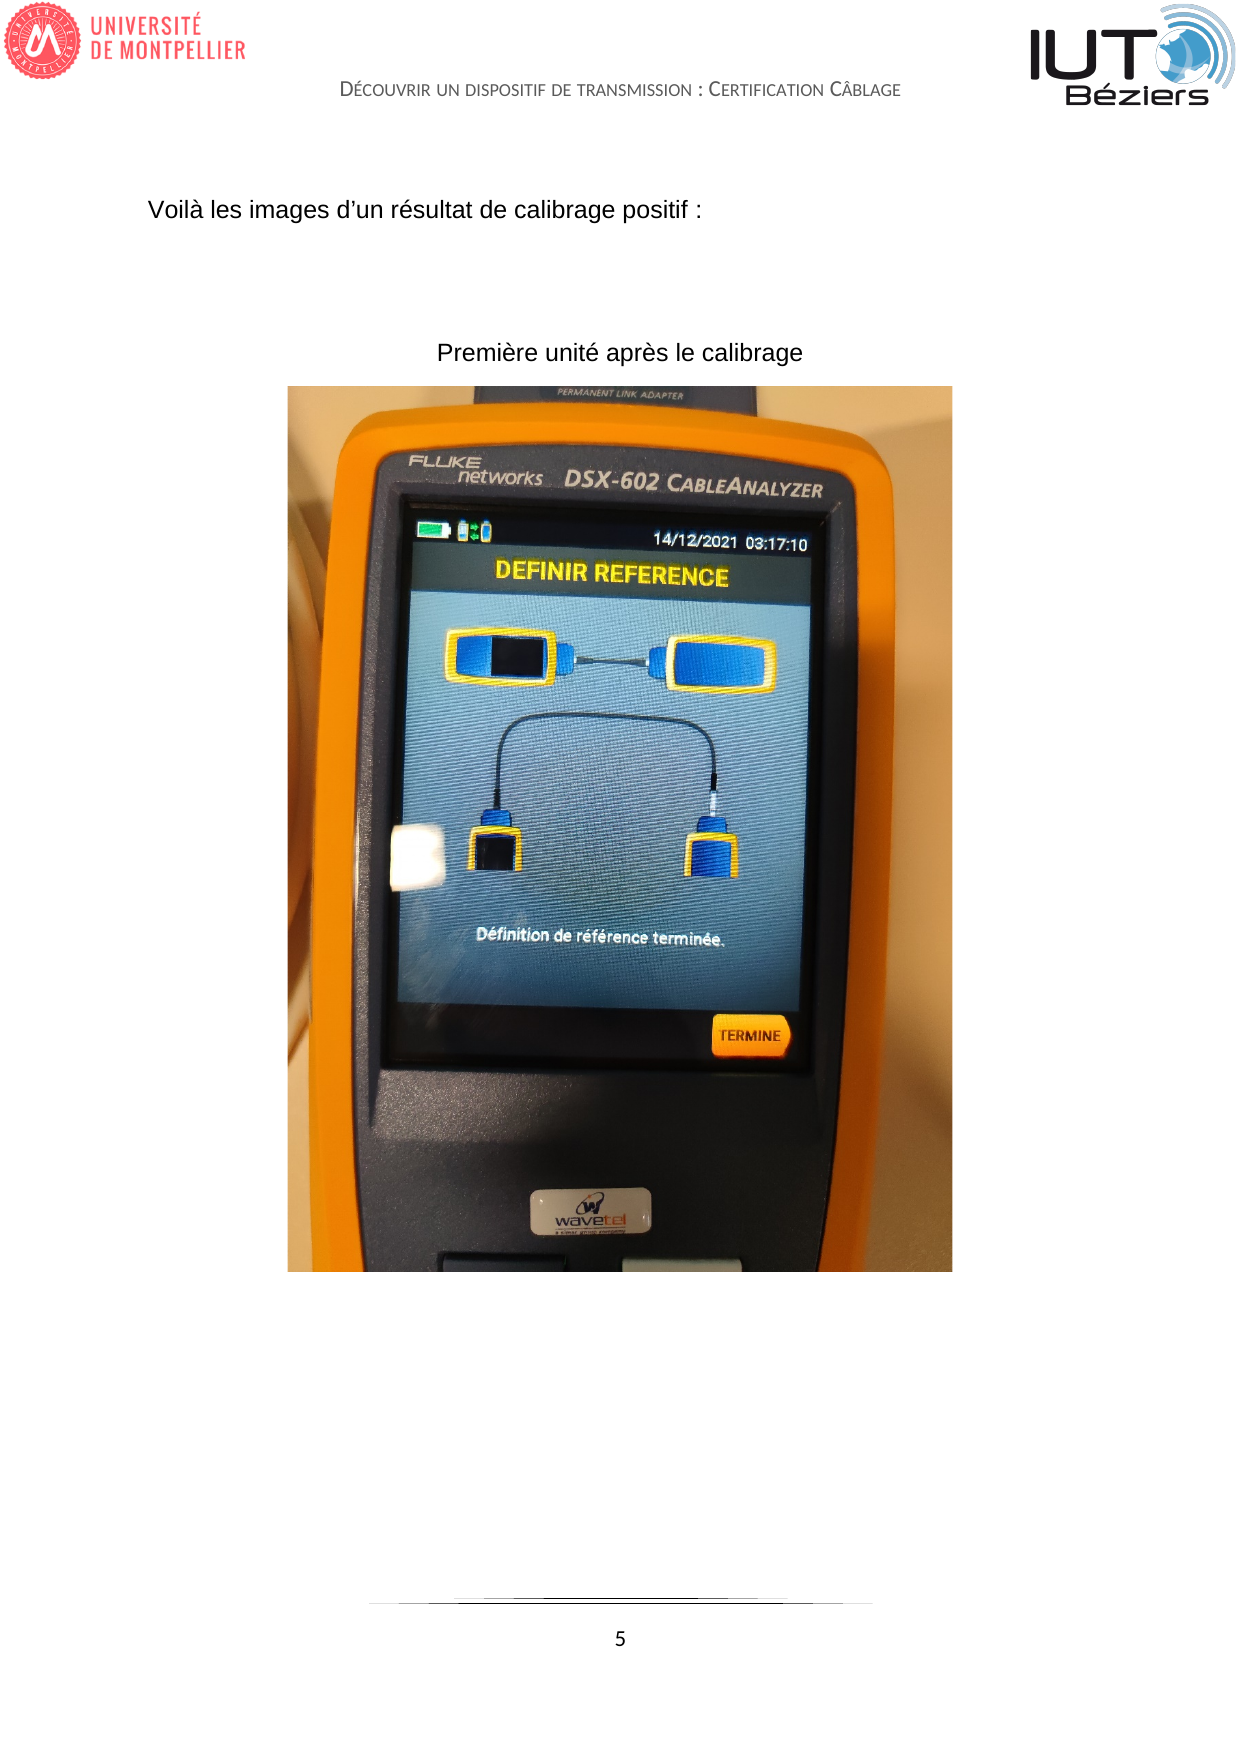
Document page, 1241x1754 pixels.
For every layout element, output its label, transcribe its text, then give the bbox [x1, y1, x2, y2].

picture [1, 0, 256, 80]
text Première unité après le calibrage [148, 338, 1093, 367]
picture [1030, 3, 1236, 106]
picture [287, 386, 953, 1272]
text Voilà les images d’un résultat de calibrage positif : [148, 195, 1093, 224]
